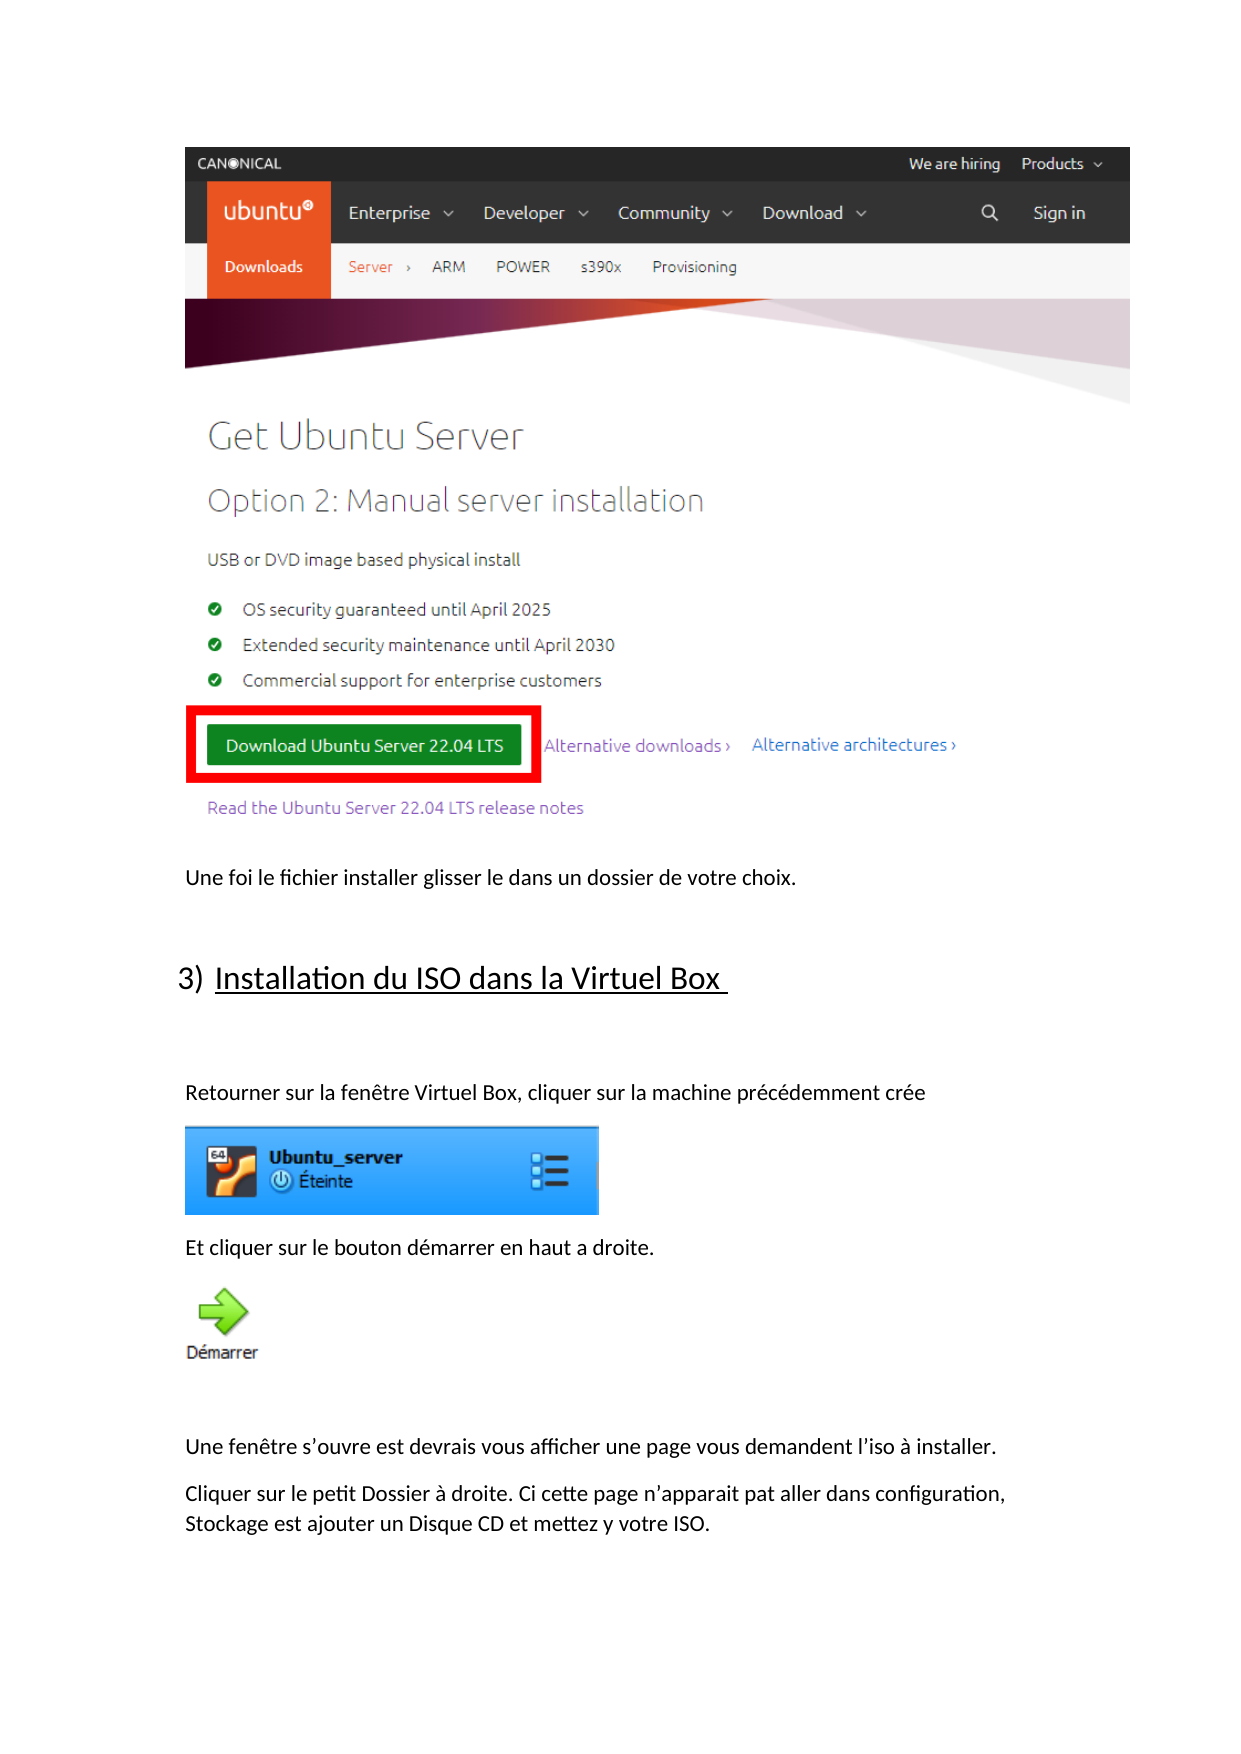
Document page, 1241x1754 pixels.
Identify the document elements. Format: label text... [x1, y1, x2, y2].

text Une foi le fichier installer glisser le dans un dossier de votre choix. [185, 863, 1093, 891]
list Installation du ISO dans la Virtuel Box [177, 957, 1093, 998]
picture [185, 1280, 274, 1367]
text Et cliquer sur le bouton démarrer en haut a droite. [185, 1233, 1093, 1261]
picture [185, 1124, 599, 1215]
picture [185, 147, 1130, 845]
text Cliquer sur le petit Dossier à droite. Ci cette page n’apparait pat aller dans configuration, Stockage est ajouter un Disque CD et mettez y votre ISO. [185, 1479, 1093, 1537]
text Une fenêtre s’ouvre est devrais vous afficher une page vous demandent l’iso à installer. [185, 1432, 1093, 1460]
text Retourner sur la fenêtre Virtuel Box, cliquer sur la machine précédemment crée [185, 1078, 1093, 1106]
